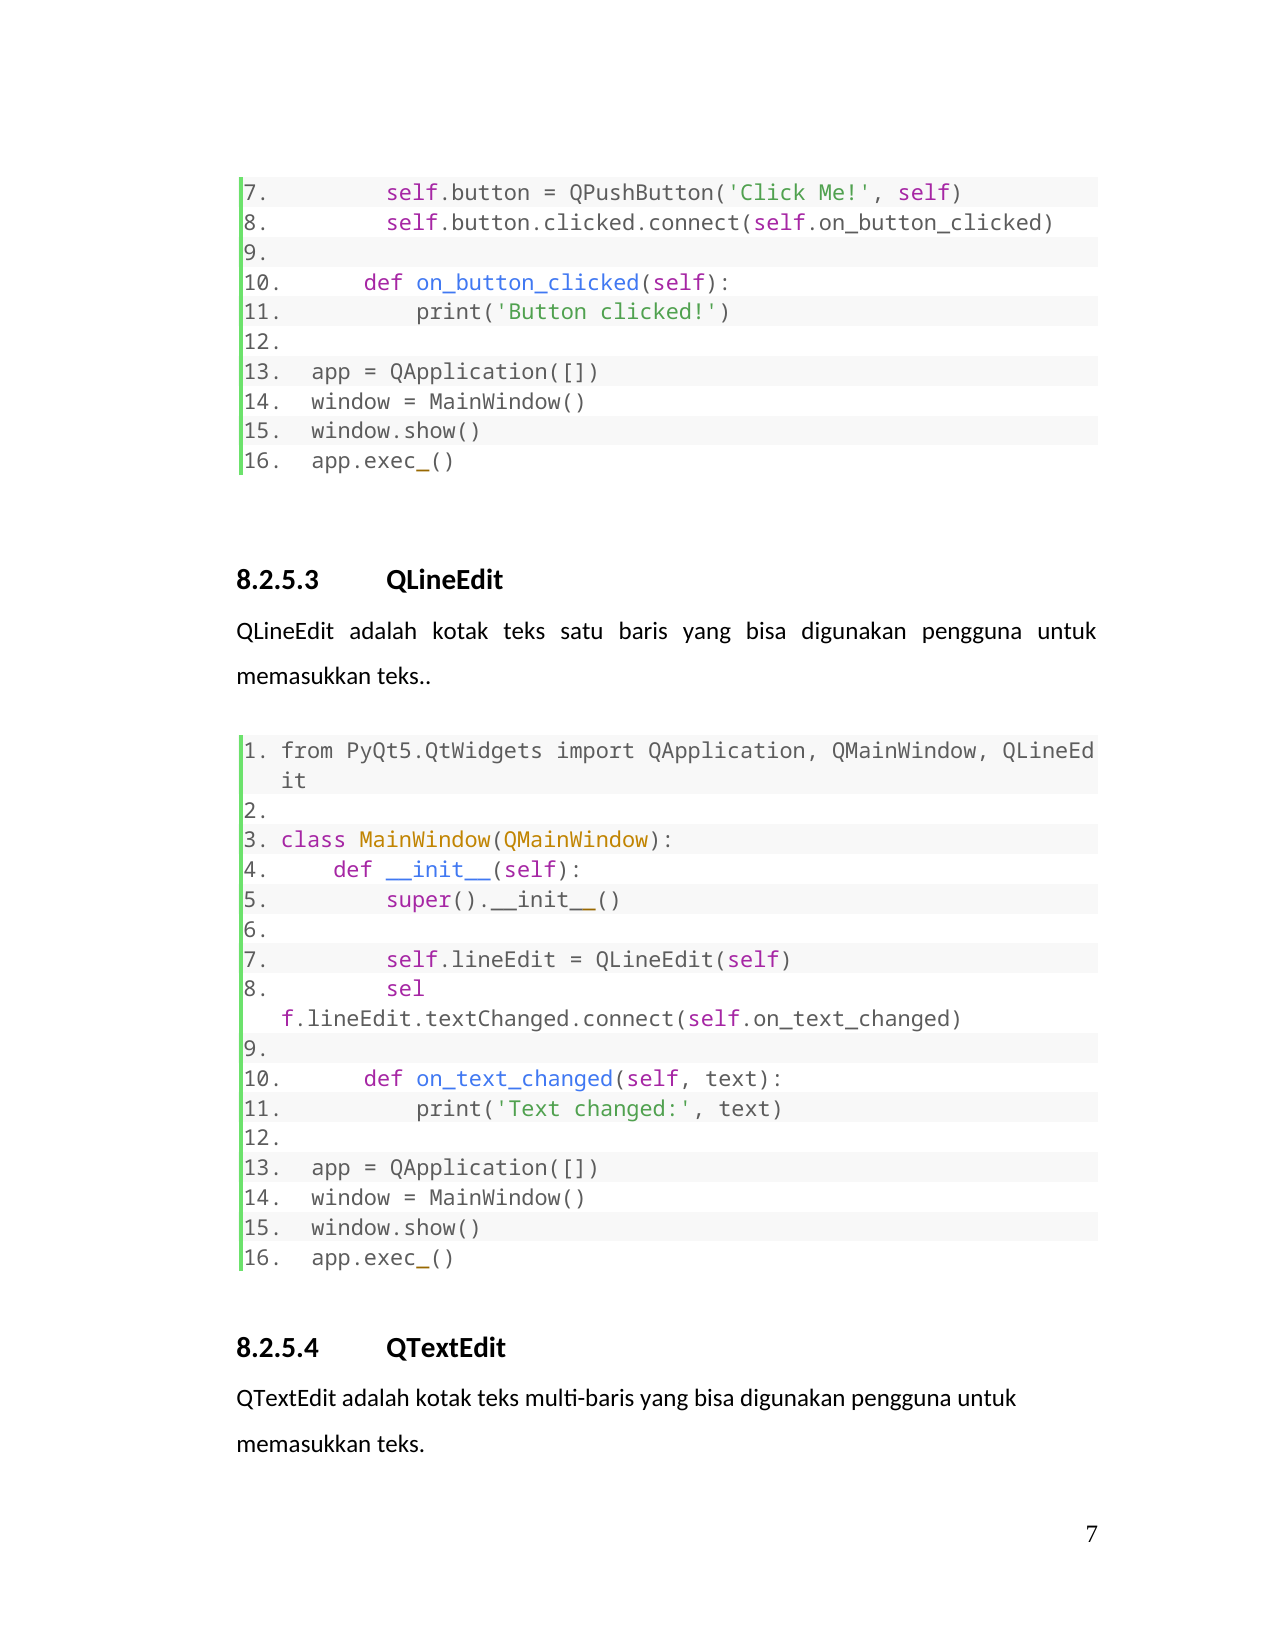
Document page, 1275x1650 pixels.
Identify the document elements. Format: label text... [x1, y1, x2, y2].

list self.lineEdit = QLineEdit(self) [243, 943, 1098, 973]
list print('Text changed:', text) [243, 1092, 1098, 1122]
text QLineEdit adalah kotak teks satu baris yang bisa digunakan pengguna untuk memasukkan teks.. [236, 615, 1098, 691]
subtitle QLineEdit [236, 561, 1098, 597]
list app = QApplication([]) [243, 356, 1098, 386]
list def __init__(self): [243, 854, 1098, 884]
list app = QApplication([]) [243, 1152, 1098, 1182]
list window.show() [243, 416, 1098, 445]
list window = MainWindow() [243, 386, 1098, 416]
subtitle QTextEdit [236, 1329, 1098, 1364]
list from PyQt5.QtWidgets import QApplication, QMainWindow, QLineEdit [243, 735, 1098, 794]
list self.button = QPushButton('Click Me!', self) [243, 177, 1098, 207]
list app.exec_() [243, 1241, 1098, 1271]
list super().__init__() [243, 884, 1098, 914]
list print('Button clicked!') [243, 296, 1098, 326]
list self.button.clicked.connect(self.on_button_clicked) [243, 207, 1098, 237]
list window.show() [243, 1212, 1098, 1241]
list self.lineEdit.textChanged.connect(self.on_text_changed) [243, 973, 1098, 1033]
list window = MainWindow() [243, 1182, 1098, 1212]
list app.exec_() [243, 445, 1098, 475]
list def on_button_clicked(self): [243, 267, 1098, 296]
list def on_text_changed(self, text): [243, 1063, 1098, 1092]
text QTextEdit adalah kotak teks multi-baris yang bisa digunakan pengguna untuk memasukkan teks. [236, 1382, 1098, 1458]
list class MainWindow(QMainWindow): [243, 824, 1098, 854]
